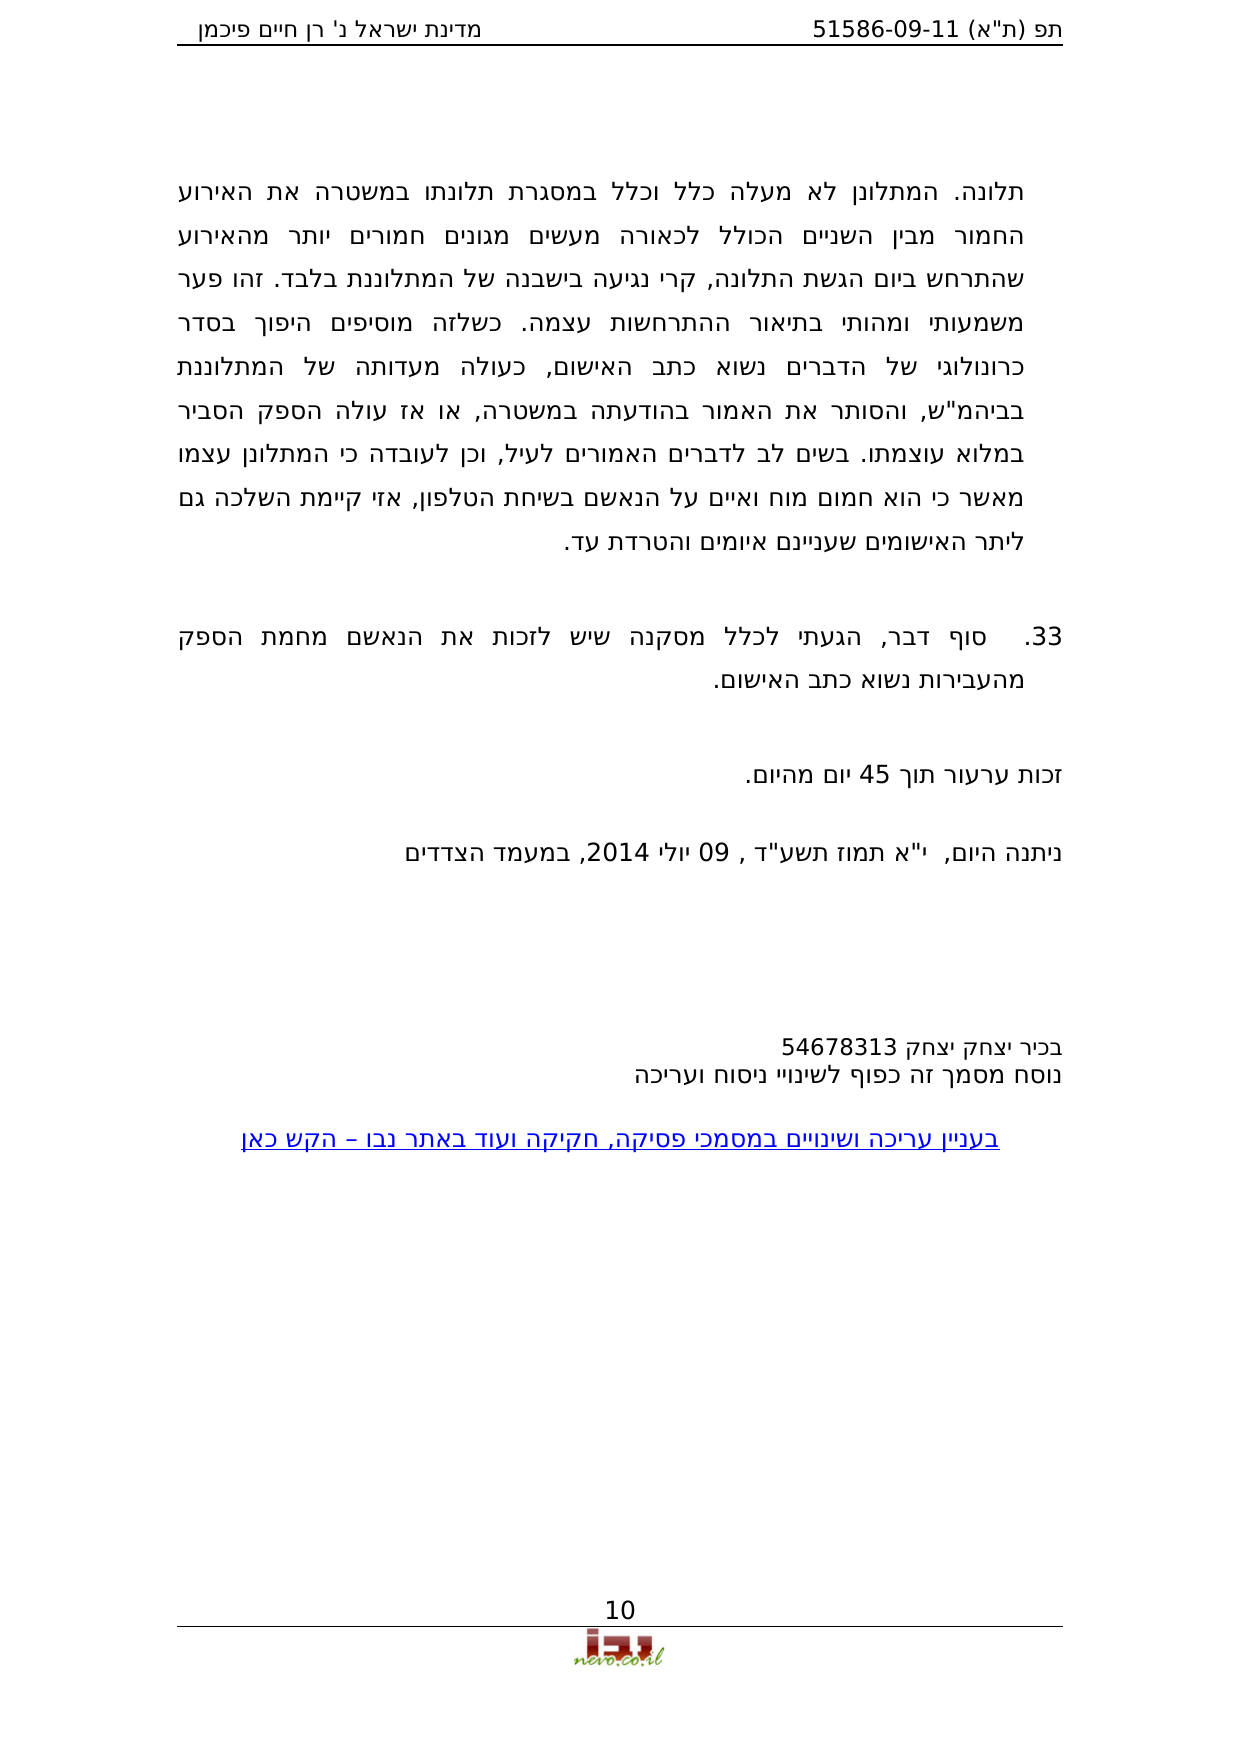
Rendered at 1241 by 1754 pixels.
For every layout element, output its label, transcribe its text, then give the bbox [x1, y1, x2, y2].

picture [574, 1628, 666, 1667]
text בכיר יצחק יצחק 54678313 [177, 1034, 1063, 1061]
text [177, 177, 1063, 556]
text 33. סוף דבר, הגעתי לכלל מסקנה שיש לזכות את הנאשם מחמת הספק מהעבירות נשוא כתב האישום. [177, 622, 1063, 695]
text בעניין עריכה ושינויים במסמכי פסיקה, חקיקה ועוד באתר נבו – הקש כאן [177, 1124, 1063, 1153]
text ניתנה היום, י"א תמוז תשע"ד , 09 יולי 2014, במעמד הצדדים [177, 838, 1063, 867]
text נוסח מסמך זה כפוף לשינויי ניסוח ועריכה [177, 1061, 1063, 1090]
text זכות ערעור תוך 45 יום מהיום. [177, 761, 1063, 790]
